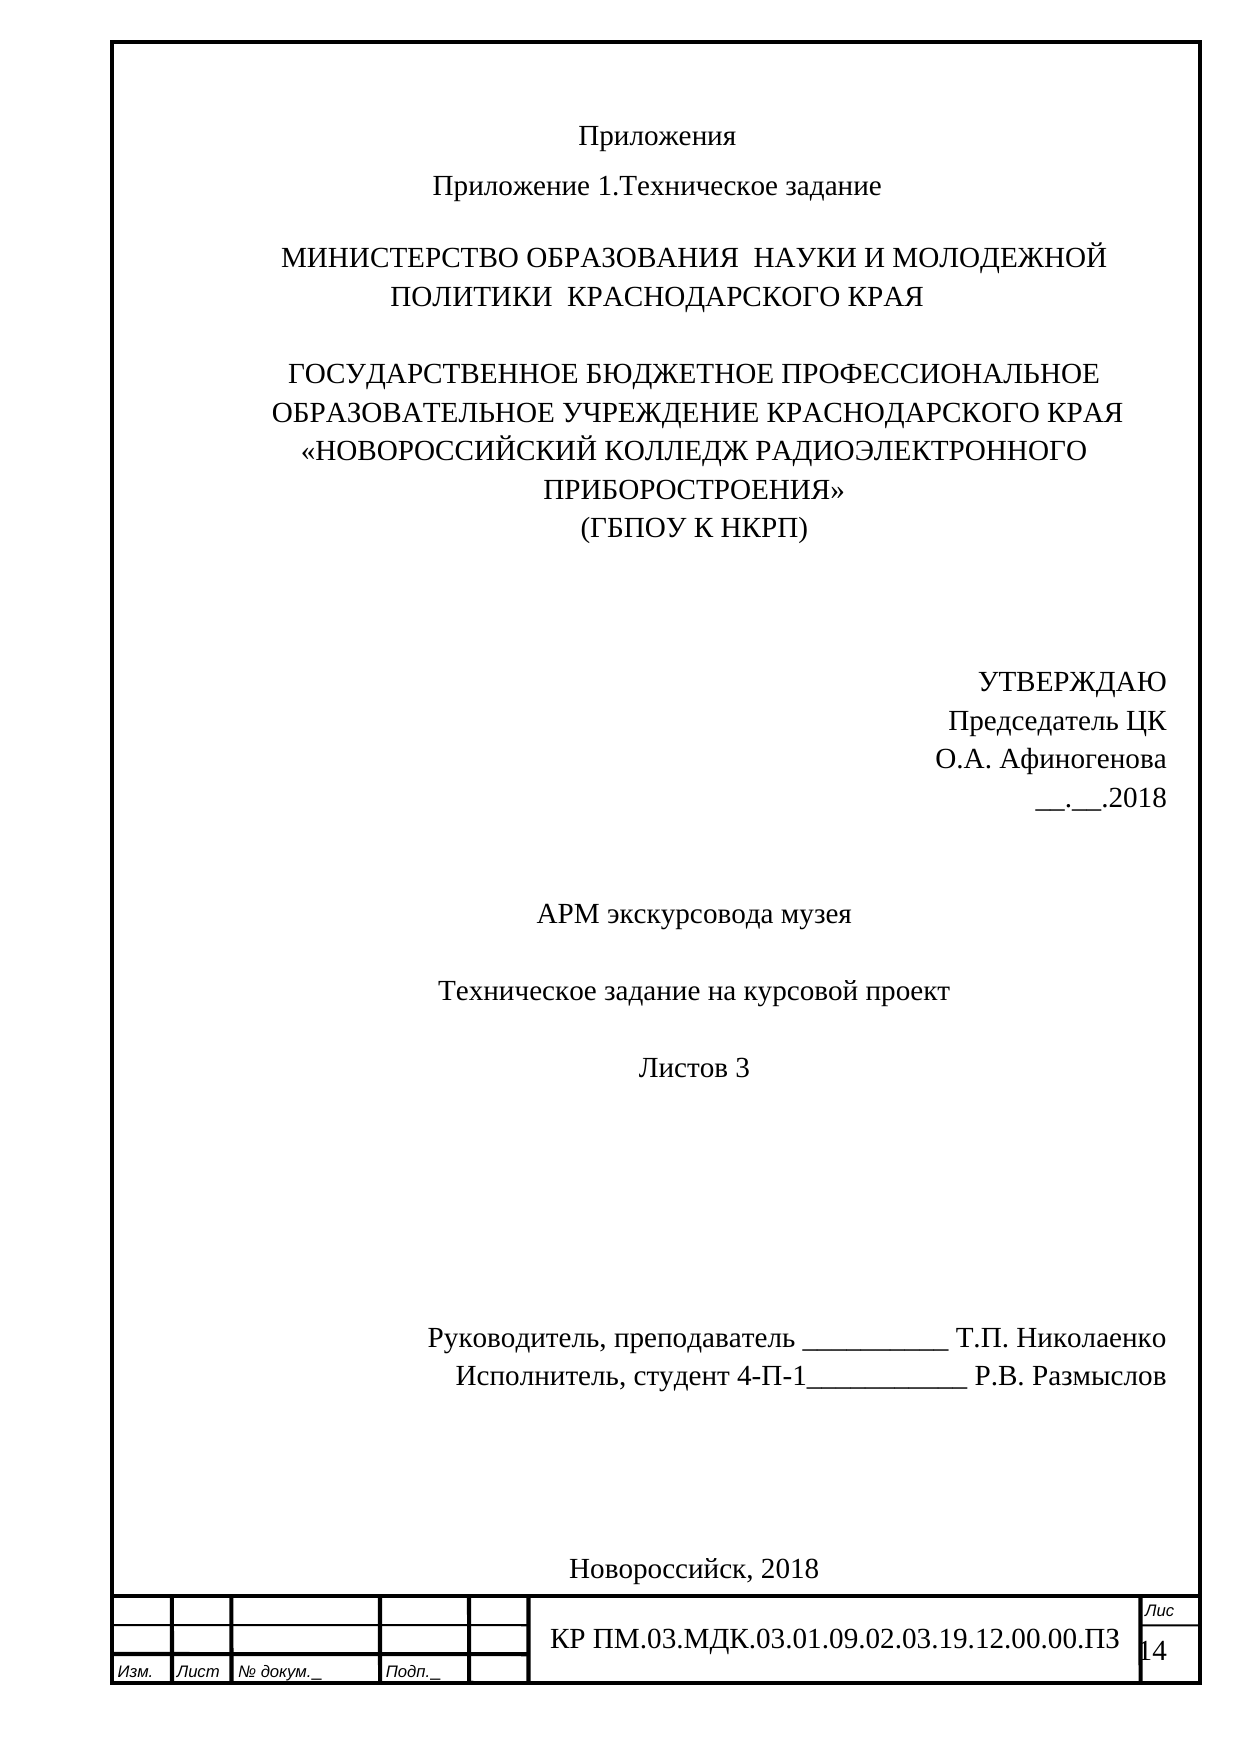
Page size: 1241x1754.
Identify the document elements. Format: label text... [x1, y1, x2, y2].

text ПРИБОРОСТРОЕНИЯ» [148, 472, 1167, 505]
text Техническое задание на курсовой проект [148, 973, 1167, 1006]
text (ГБПОУ К НКРП) [148, 510, 1167, 544]
text Руководитель, преподаватель __________ Т.П. Николаенко [148, 1320, 1167, 1353]
text __.__.2018 [148, 780, 1167, 814]
text Новороссийск, 2018 [148, 1551, 1167, 1584]
subtitle Приложения [148, 118, 1167, 152]
text «НОВОРОССИЙСКИЙ КОЛЛЕДЖ РАДИОЭЛЕКТРОННОГО [148, 433, 1167, 467]
text ОБРАЗОВАТЕЛЬНОЕ УЧРЕЖДЕНИЕ КРАСНОДАРСКОГО КРАЯ [148, 395, 1167, 428]
text Листов 3 [148, 1050, 1167, 1083]
text Исполнитель, студент 4-П-1___________ Р.В. Размыслов [148, 1358, 1167, 1392]
text МИНИСТЕРСТВО ОБРАЗОВАНИЯ НАУКИ И МОЛОДЕЖНОЙ ПОЛИТИКИ КРАСНОДАРСКОГО КРАЯ [148, 241, 1167, 313]
text АРМ экскурсовода музея [148, 896, 1167, 929]
subtitle Приложение 1.Техническое задание [148, 168, 1167, 202]
text ГОСУДАРСТВЕННОЕ БЮДЖЕТНОЕ ПРОФЕССИОНАЛЬНОЕ [148, 356, 1167, 390]
text УТВЕРЖДАЮ [148, 664, 1167, 698]
text Председатель ЦК [148, 703, 1167, 737]
text О.А. Афиногенова [148, 742, 1167, 775]
